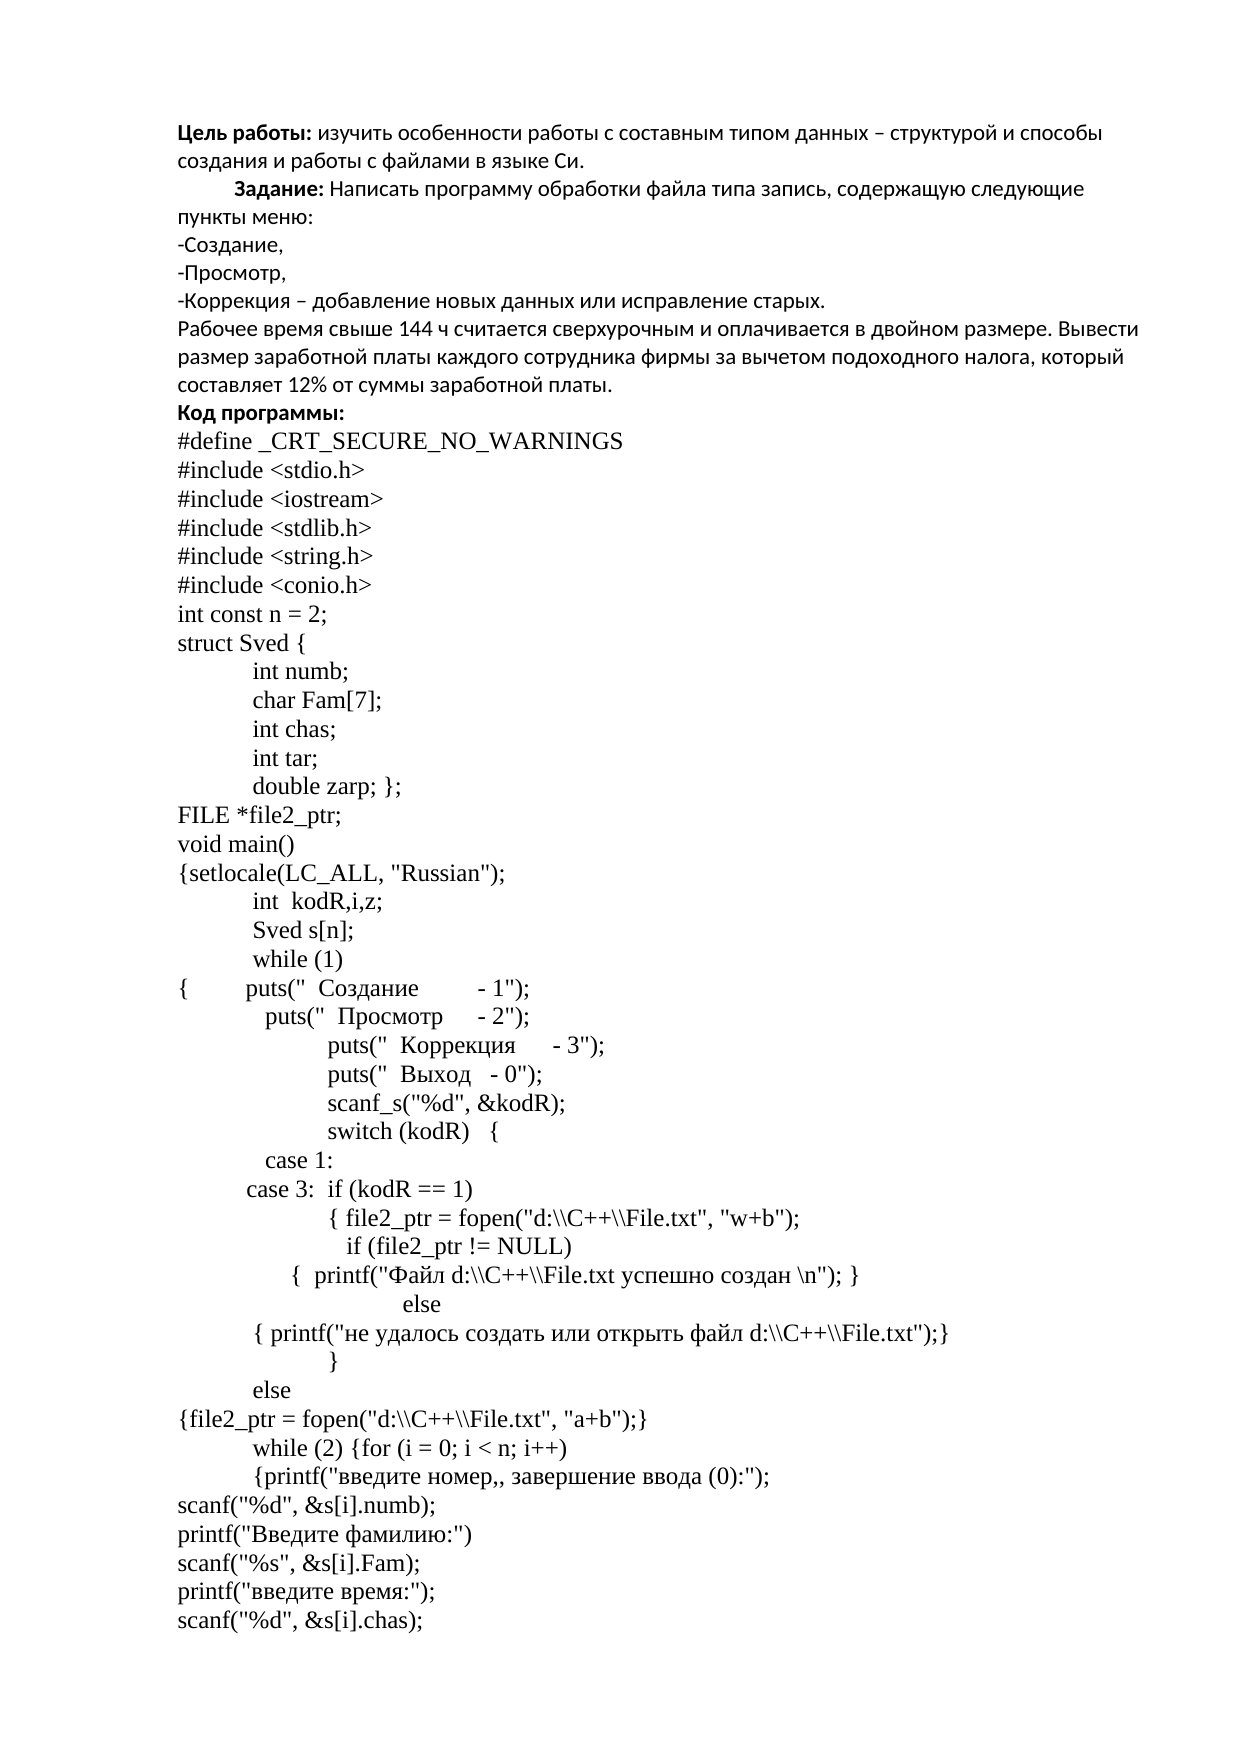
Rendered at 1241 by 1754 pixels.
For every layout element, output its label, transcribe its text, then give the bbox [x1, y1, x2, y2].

text { printf("Файл d:\\C++\\File.txt успешно создан \n"); } [177, 1260, 1152, 1289]
text else [177, 1375, 1152, 1404]
text while (2) {for (i = 0; i < n; i++) [177, 1433, 1152, 1461]
text Рабочее время свыше 144 ч считается сверхурочным и оплачивается в двойном размере. Вывести размер заработной платы каждого сотрудника фирмы за вычетом подоходного налога, который составляет 12% от суммы заработной платы. [177, 314, 1152, 398]
text Код программы: [177, 398, 1152, 426]
text int kodR,i,z; [177, 886, 1152, 915]
text -Создание, [177, 230, 1152, 258]
text double zarp; }; [177, 771, 1152, 800]
text #define _CRT_SECURE_NO_WARNINGS [177, 426, 1152, 455]
text int const n = 2; [177, 599, 1152, 628]
text FILE *file2_ptr; [177, 800, 1152, 829]
text void main() [177, 829, 1152, 858]
text { file2_ptr = fopen("d:\\C++\\File.txt", "w+b"); [177, 1203, 1152, 1231]
text #include <conio.h> [177, 570, 1152, 599]
text printf("введите время:"); [177, 1576, 1152, 1605]
text puts(" Коррекция - 3"); [177, 1030, 1152, 1059]
text else [177, 1289, 1152, 1318]
text puts(" Просмотр - 2"); [177, 1001, 1152, 1030]
text case 3: if (kodR == 1) [177, 1174, 1152, 1203]
text while (1) [177, 944, 1152, 973]
text -Коррекция – добавление новых данных или исправление старых. [177, 286, 1152, 314]
text if (file2_ptr != NULL) [177, 1231, 1152, 1260]
text printf("Введите фамилию:") [177, 1519, 1152, 1548]
text #include <stdio.h> [177, 455, 1152, 484]
text { printf("не удалось создать или открыть файл d:\\C++\\File.txt");} [177, 1318, 1152, 1346]
text puts(" Выход - 0"); [177, 1059, 1152, 1088]
text case 1: [177, 1145, 1152, 1174]
text struct Sved { [177, 628, 1152, 656]
text {printf("введите номер,, завершение ввода (0):"); [177, 1461, 1152, 1490]
text #include <stdlib.h> [177, 513, 1152, 541]
text #include <iostream> [177, 484, 1152, 513]
text scanf("%d", &s[i].numb); [177, 1490, 1152, 1519]
text int tar; [177, 743, 1152, 771]
text int numb; [177, 656, 1152, 685]
text {setlocale(LC_ALL, "Russian"); [177, 858, 1152, 886]
text {file2_ptr = fopen("d:\\C++\\File.txt", "a+b");} [177, 1404, 1152, 1433]
text char Fam[7]; [177, 685, 1152, 714]
text scanf_s("%d", &kodR); [177, 1088, 1152, 1116]
text switch (kodR) { [177, 1116, 1152, 1145]
text scanf("%s", &s[i].Fam); [177, 1548, 1152, 1576]
text } [177, 1346, 1152, 1375]
text int chas; [177, 714, 1152, 743]
text scanf("%d", &s[i].chas); [177, 1605, 1152, 1634]
text { puts(" Создание - 1"); [177, 973, 1152, 1001]
text #include <string.h> [177, 541, 1152, 570]
text Цель работы: изучить особенности работы с составным типом данных – структурой и способы создания и работы с файлами в языке Си. [177, 118, 1152, 174]
text -Просмотр, [177, 258, 1152, 286]
text Sved s[n]; [177, 915, 1152, 944]
text Задание: Написать программу обработки файла типа запись, содержащую следующие пункты меню: [177, 174, 1152, 230]
